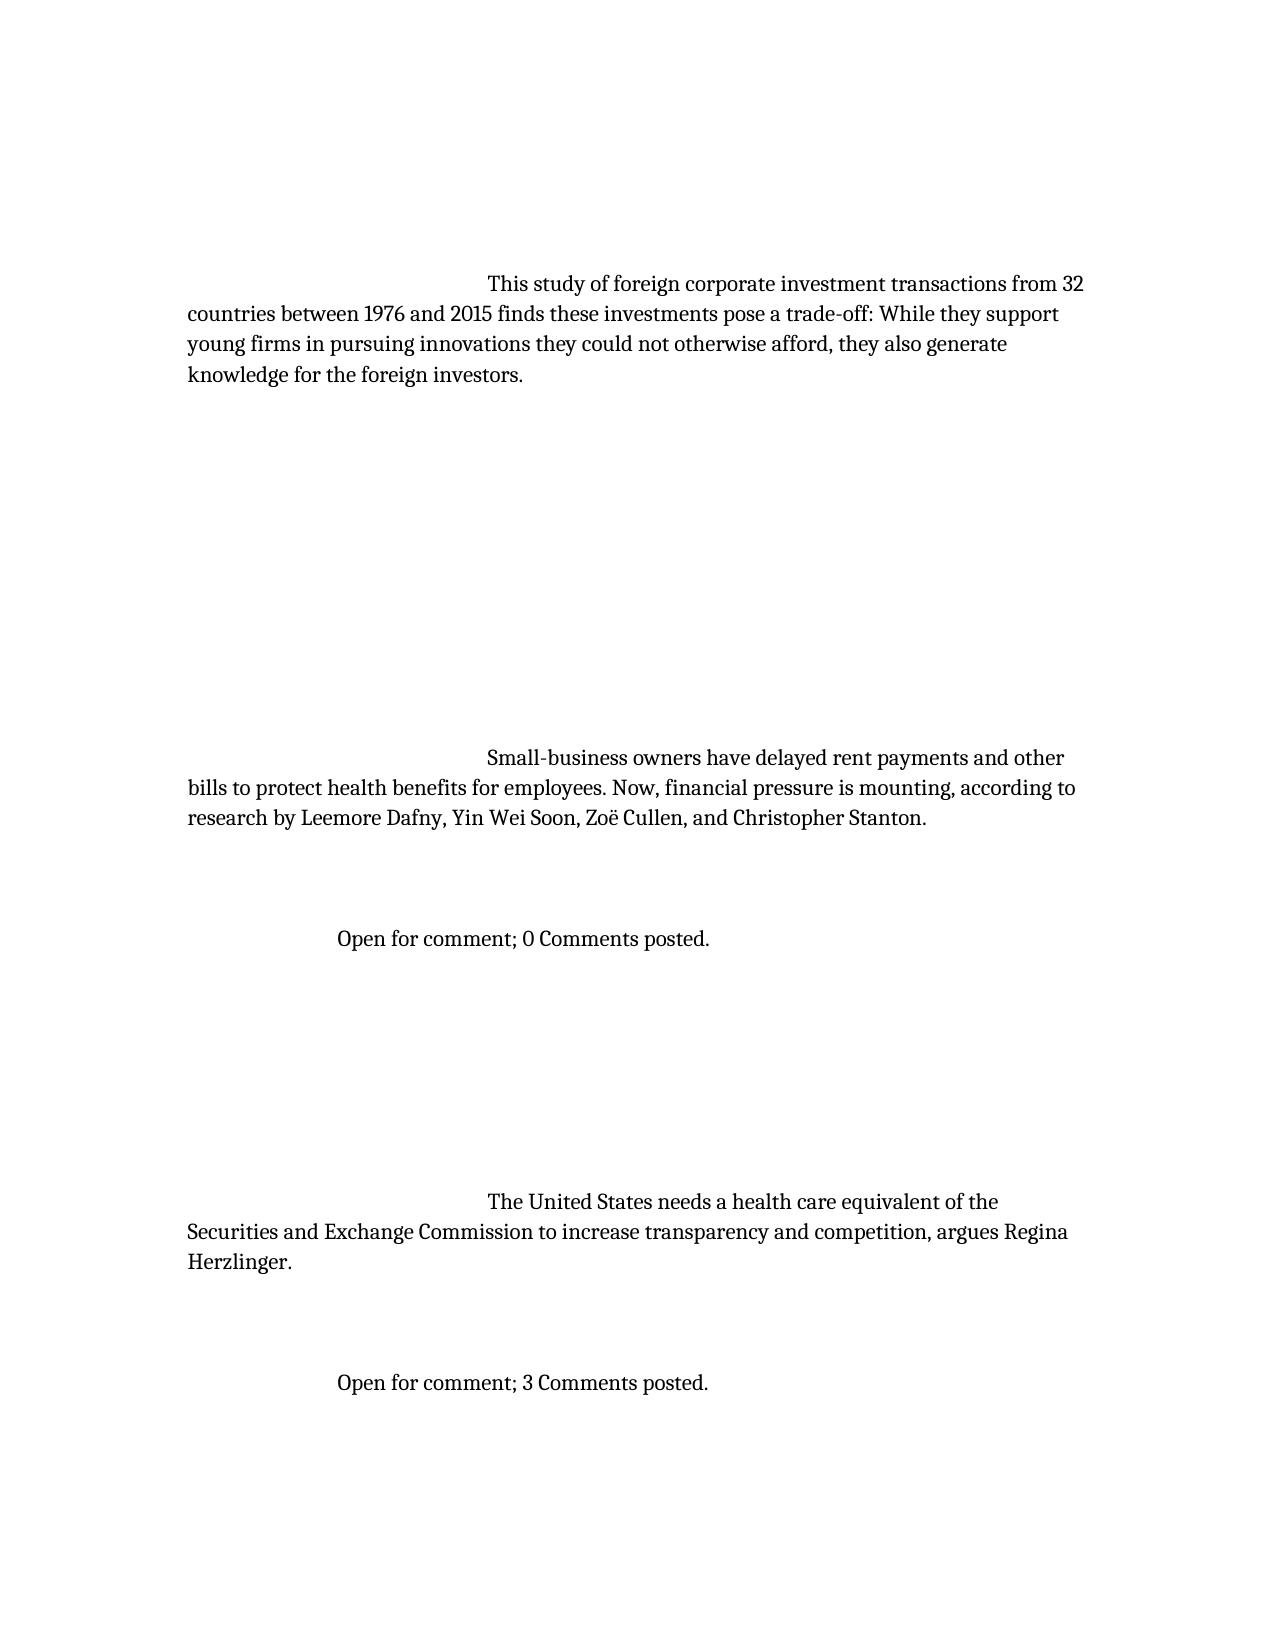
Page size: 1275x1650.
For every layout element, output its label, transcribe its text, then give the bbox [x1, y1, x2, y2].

text The United States needs a health care equivalent of the Securities and Exchange Commission to increase transparency and competition, argues Regina Herzlinger. Open for comment; 3 Comments posted. [187, 1068, 1087, 1487]
text Small-business owners have delayed rent payments and other bills to protect health benefits for employees. Now, financial pressure is mounting, according to research by Leemore Dafny, Yin Wei Soon, Zoë Cullen, and Christopher Stanton. Open for comment; 0 Comments posted. [187, 624, 1087, 1043]
text This study of foreign corporate investment transactions from 32 countries between 1976 and 2015 finds these investments pose a trade-off: While they support young firms in pursuing innovations they could not otherwise afford, they also generate knowledge for the foreign investors. [187, 150, 1087, 599]
